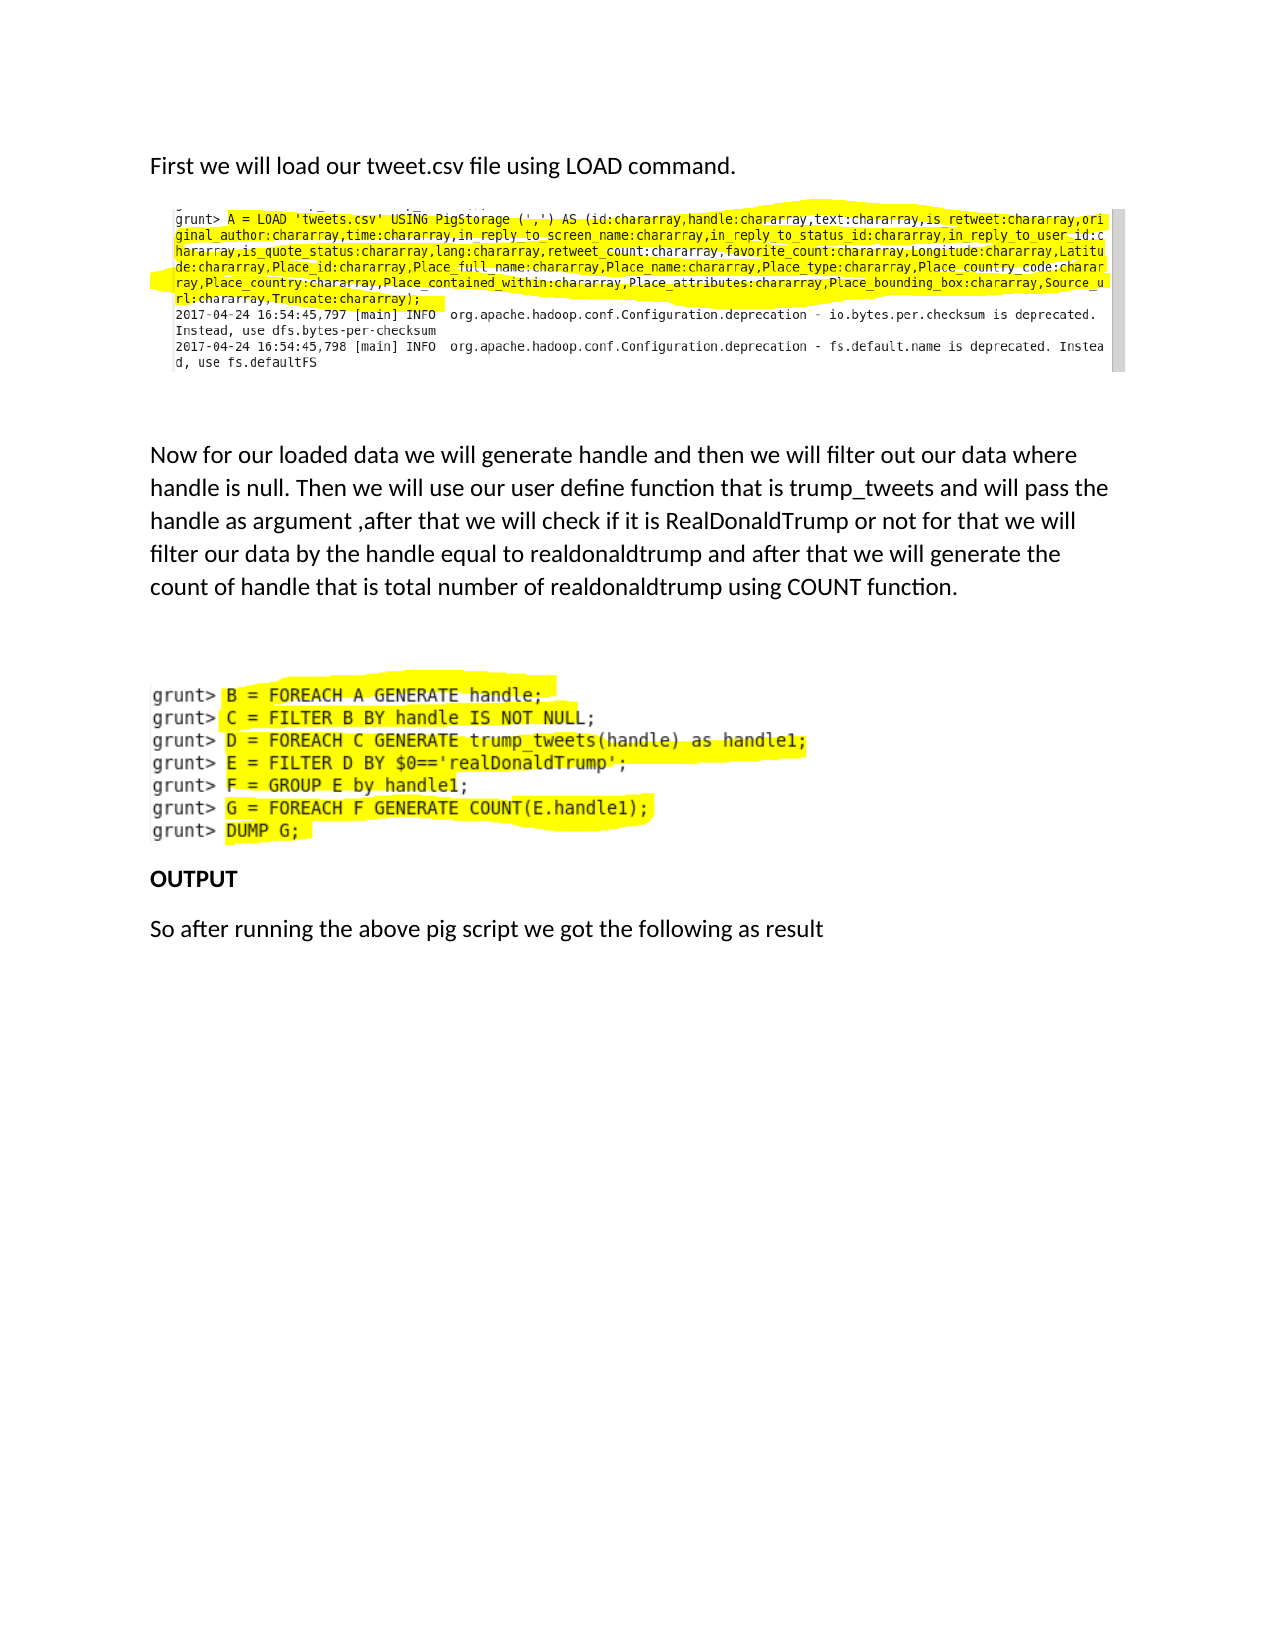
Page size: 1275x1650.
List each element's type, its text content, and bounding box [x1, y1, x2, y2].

picture [150, 670, 1125, 845]
picture [150, 199, 1125, 372]
text First we will load our tweet.csv file using LOAD command. [150, 150, 1125, 181]
text Now for our loaded data we will generate handle and then we will filter out our data where handle is null. Then we will use our user define function that is trump_tweets and will pass the handle as argument ,after that we will check if it is RealDonaldTrump or not for that we will filter our data by the handle equal to realdonaldtrump and after that we will generate the count of handle that is total number of realdonaldtrump using COUNT function. [150, 439, 1125, 602]
text OUTPUT [150, 863, 1125, 894]
text So after running the above pig script we got the following as result [150, 913, 1125, 943]
